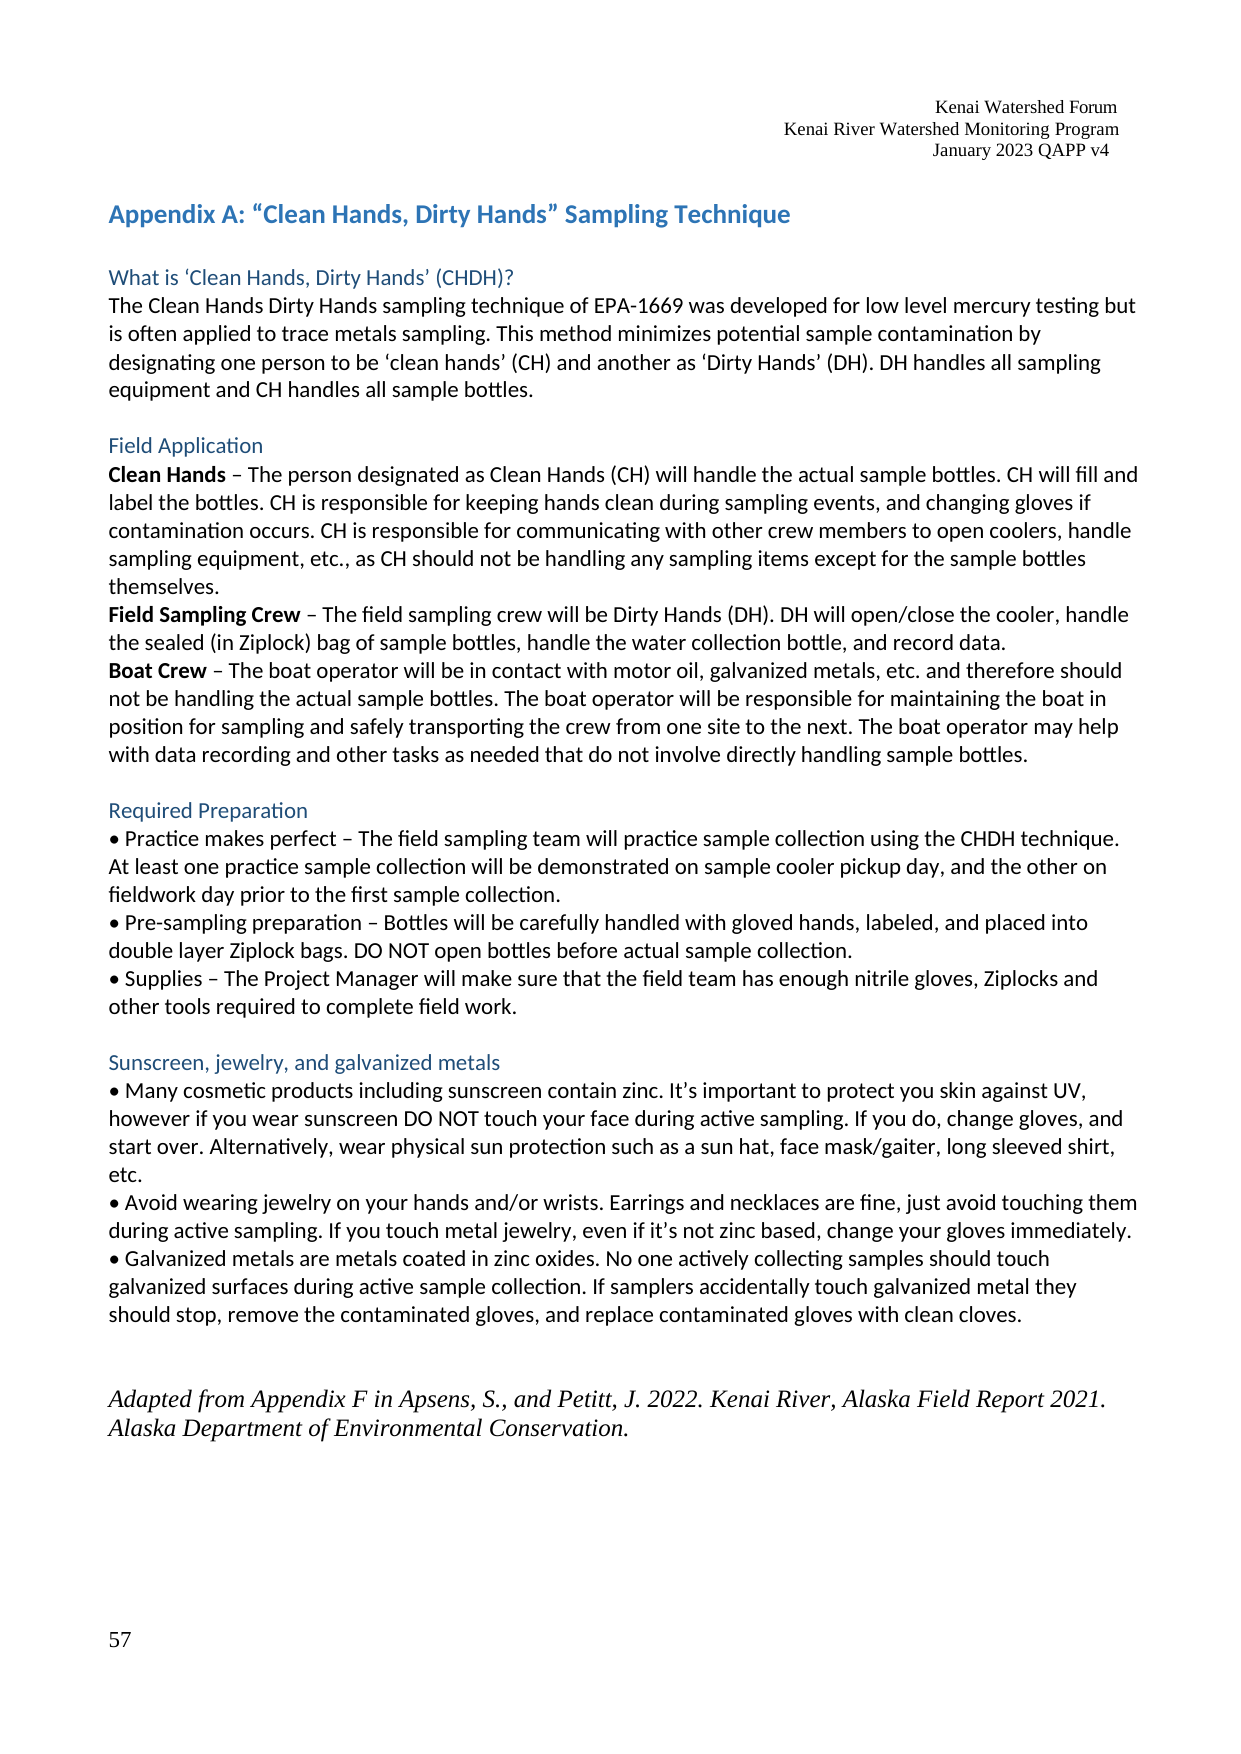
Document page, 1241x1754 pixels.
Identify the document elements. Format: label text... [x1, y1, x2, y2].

text Clean Hands – The person designated as Clean Hands (CH) will handle the actual sample bottles. CH will fill and label the bottles. CH is responsible for keeping hands clean during sampling events, and changing gloves if contamination occurs. CH is responsible for communicating with other crew members to open coolers, handle sampling equipment, etc., as CH should not be handling any sampling items except for the sample bottles themselves. [108, 460, 1142, 600]
text • Galvanized metals are metals coated in zinc oxides. No one actively collecting samples should touch galvanized surfaces during active sample collection. If samplers accidentally touch galvanized metal they should stop, remove the contaminated gloves, and replace contaminated gloves with clean cloves. [108, 1244, 1142, 1328]
text Adapted from Appendix F in Apsens, S., and Petitt, J. 2022. Kenai River, Alaska Field Report 2021. Alaska Department of Environmental Conservation. [108, 1384, 1142, 1442]
text • Many cosmetic products including sunscreen contain zinc. It’s important to protect you skin against UV, however if you wear sunscreen DO NOT touch your face during active sampling. If you do, change gloves, and start over. Alternatively, wear physical sun protection such as a sun hat, face mask/gaiter, long sleeved shirt, etc. [108, 1076, 1142, 1188]
text The Clean Hands Dirty Hands sampling technique of EPA-1669 was developed for low level mercury testing but is often applied to trace metals sampling. This method minimizes potential sample contamination by designating one person to be ‘clean hands’ (CH) and another as ‘Dirty Hands’ (DH). DH handles all sampling equipment and CH handles all sample bottles. [108, 292, 1142, 404]
text • Supplies – The Project Manager will make sure that the field team has enough nitrile gloves, Ziplocks and other tools required to complete field work. [108, 964, 1142, 1020]
text • Pre-sampling preparation – Bottles will be carefully handled with gloved hands, labeled, and placed into double layer Ziplock bags. DO NOT open bottles before actual sample collection. [108, 908, 1142, 964]
text Sunscreen, jewelry, and galvanized metals [108, 1048, 1142, 1076]
text Appendix A: “Clean Hands, Dirty Hands” Sampling Technique [108, 197, 1142, 231]
text Field Application [108, 432, 1142, 460]
text Boat Crew – The boat operator will be in contact with motor oil, galvanized metals, etc. and therefore should not be handling the actual sample bottles. The boat operator will be responsible for maintaining the boat in position for sampling and safely transporting the crew from one site to the next. The boat operator may help with data recording and other tasks as needed that do not involve directly handling sample bottles. [108, 656, 1142, 768]
text Field Sampling Crew – The field sampling crew will be Dirty Hands (DH). DH will open/close the cooler, handle the sealed (in Ziplock) bag of sample bottles, handle the water collection bottle, and record data. [108, 600, 1142, 656]
text What is ‘Clean Hands, Dirty Hands’ (CHDH)? [108, 263, 1142, 292]
text • Avoid wearing jewelry on your hands and/or wrists. Earrings and necklaces are fine, just avoid touching them during active sampling. If you touch metal jewelry, even if it’s not zinc based, change your gloves immediately. [108, 1188, 1142, 1244]
text Required Preparation [108, 796, 1142, 824]
text • Practice makes perfect – The field sampling team will practice sample collection using the CHDH technique. At least one practice sample collection will be demonstrated on sample cooler pickup day, and the other on fieldwork day prior to the first sample collection. [108, 824, 1142, 908]
